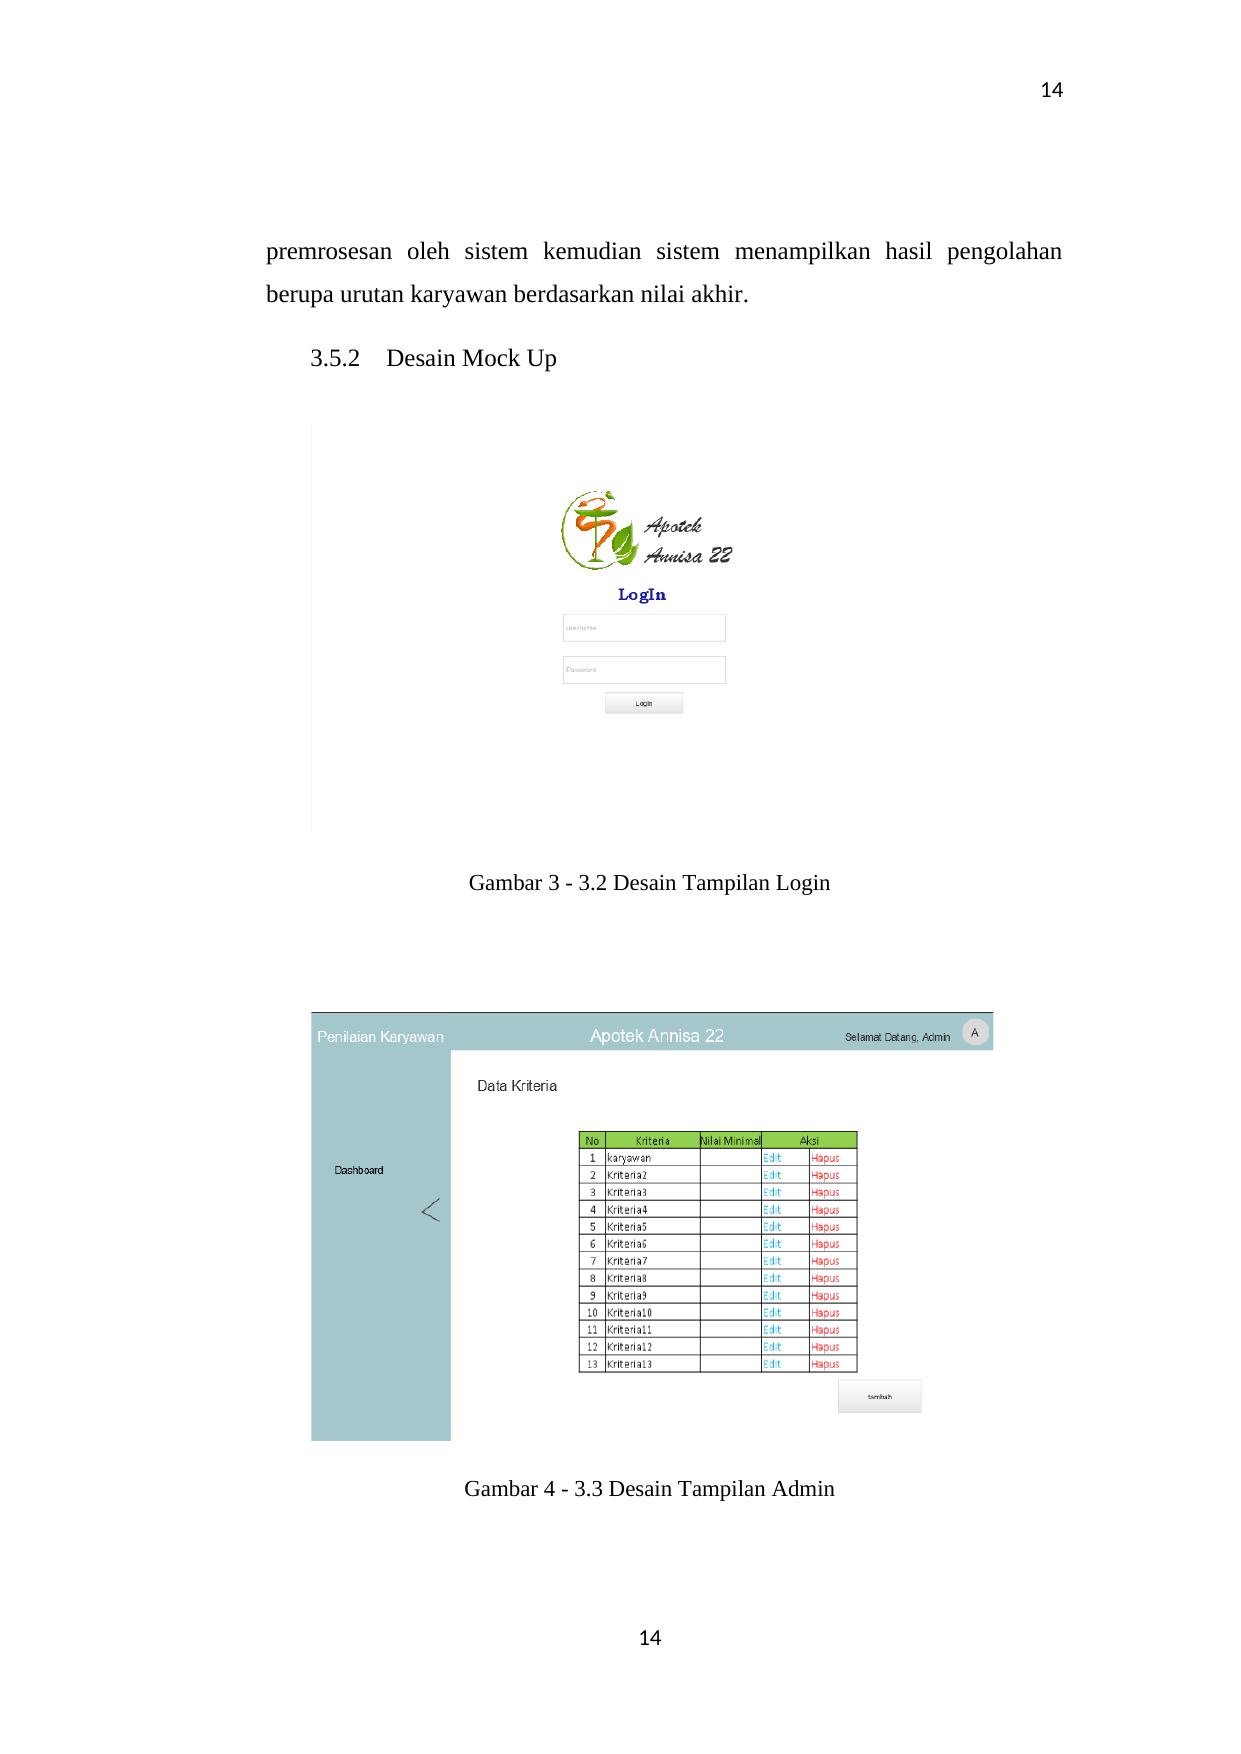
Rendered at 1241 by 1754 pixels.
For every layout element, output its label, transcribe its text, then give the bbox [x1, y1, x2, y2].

picture [311, 1012, 994, 1441]
subtitle Desain Mock Up [310, 343, 1063, 372]
picture [311, 419, 977, 835]
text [266, 236, 1063, 308]
